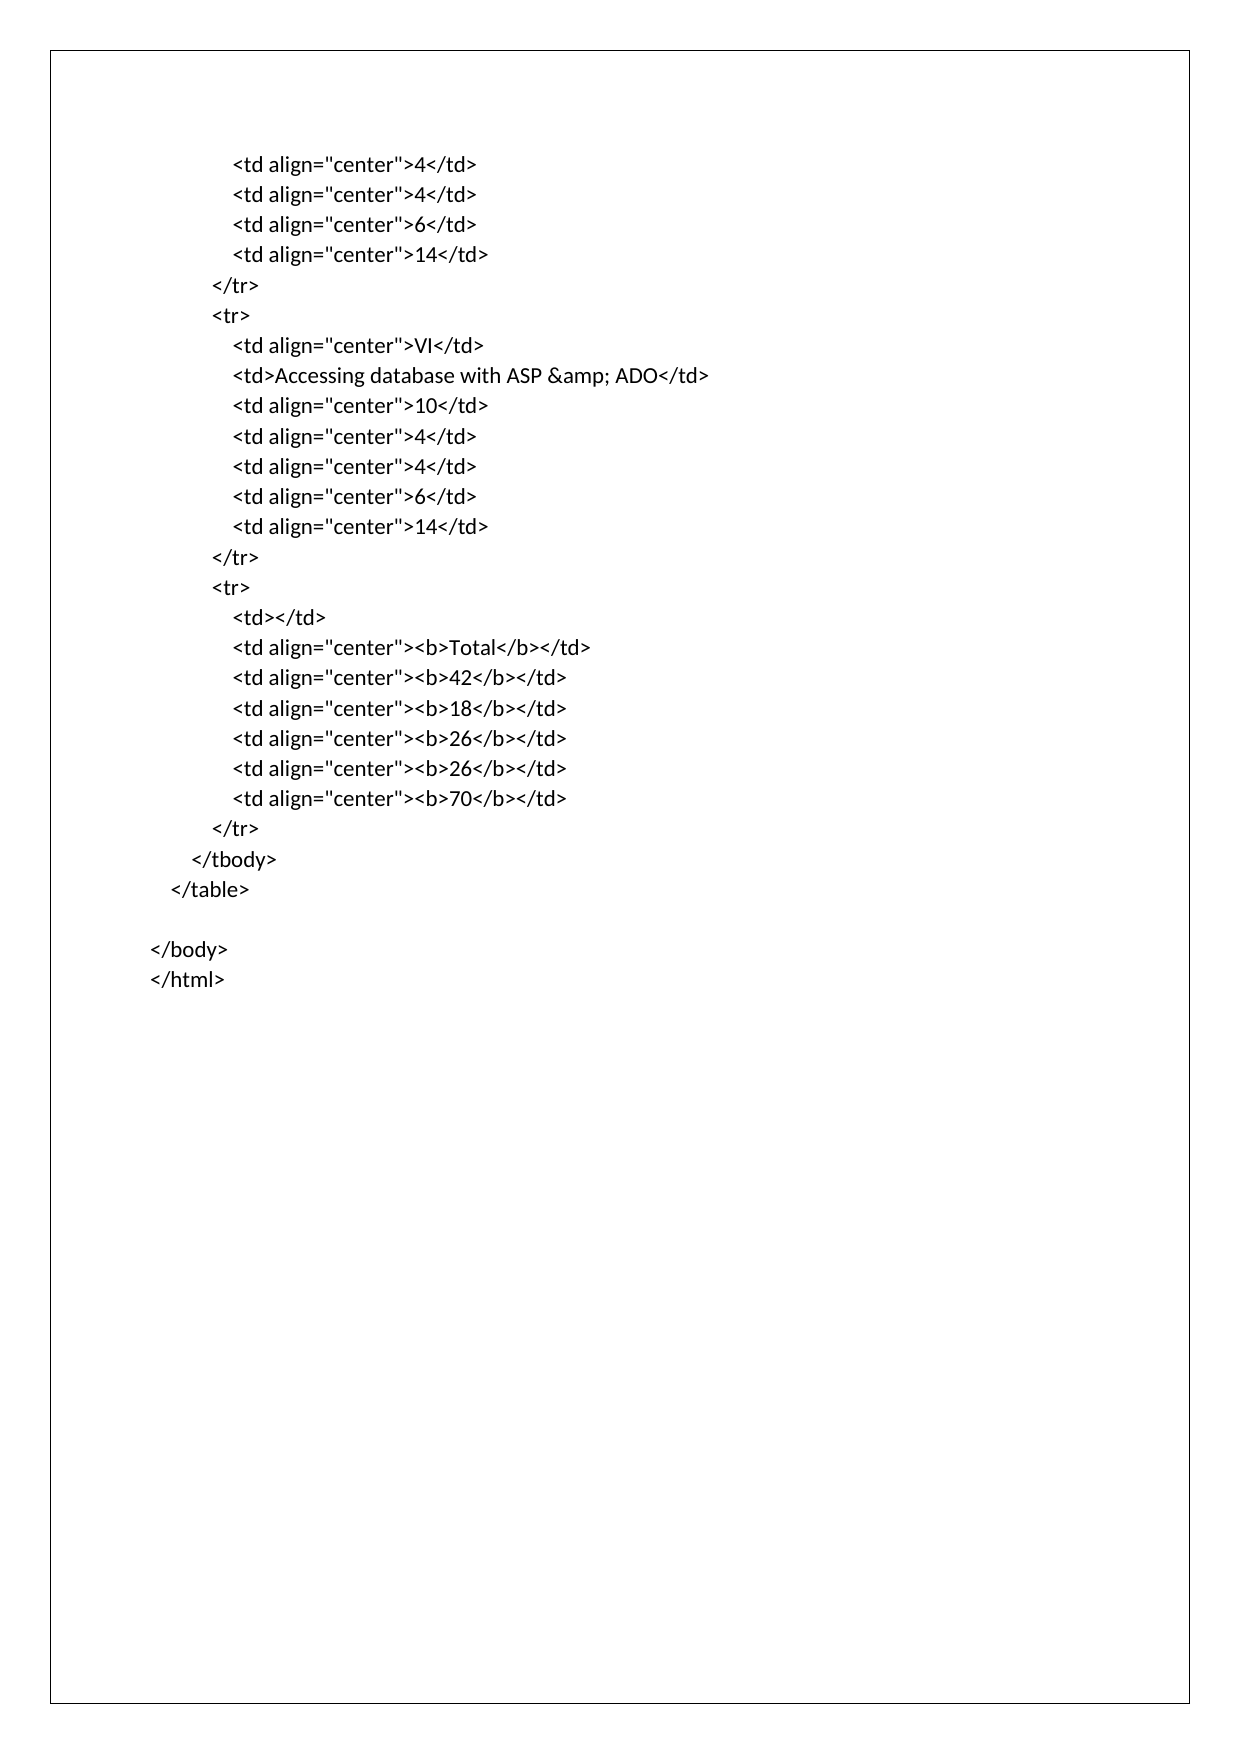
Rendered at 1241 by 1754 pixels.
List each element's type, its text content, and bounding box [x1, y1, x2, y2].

text <td align="center">6</td> [150, 210, 1090, 238]
text <td></td> [150, 603, 1090, 631]
text <td align="center">VI</td> [150, 331, 1090, 359]
text </body> [150, 935, 1090, 963]
text <td align="center">4</td> [150, 452, 1090, 480]
text </html> [150, 966, 1090, 994]
text <td align="center">6</td> [150, 482, 1090, 510]
text <td align="center"><b>18</b></td> [150, 694, 1090, 722]
text <td>Accessing database with ASP &amp; ADO</td> [150, 361, 1090, 389]
text <td align="center"><b>26</b></td> [150, 754, 1090, 782]
text </table> [150, 875, 1090, 903]
text </tbody> [150, 845, 1090, 873]
text <tr> [150, 573, 1090, 601]
text <td align="center">4</td> [150, 422, 1090, 450]
text <td align="center"><b>70</b></td> [150, 784, 1090, 812]
text <td align="center">14</td> [150, 241, 1090, 269]
text <td align="center">4</td> [150, 150, 1090, 178]
text <tr> [150, 301, 1090, 329]
text <td align="center"><b>Total</b></td> [150, 633, 1090, 661]
text <td align="center"><b>42</b></td> [150, 663, 1090, 692]
text <td align="center"><b>26</b></td> [150, 724, 1090, 752]
text </tr> [150, 814, 1090, 843]
text </tr> [150, 543, 1090, 571]
text <td align="center">14</td> [150, 512, 1090, 541]
text </tr> [150, 271, 1090, 299]
text <td align="center">4</td> [150, 180, 1090, 208]
text <td align="center">10</td> [150, 392, 1090, 420]
